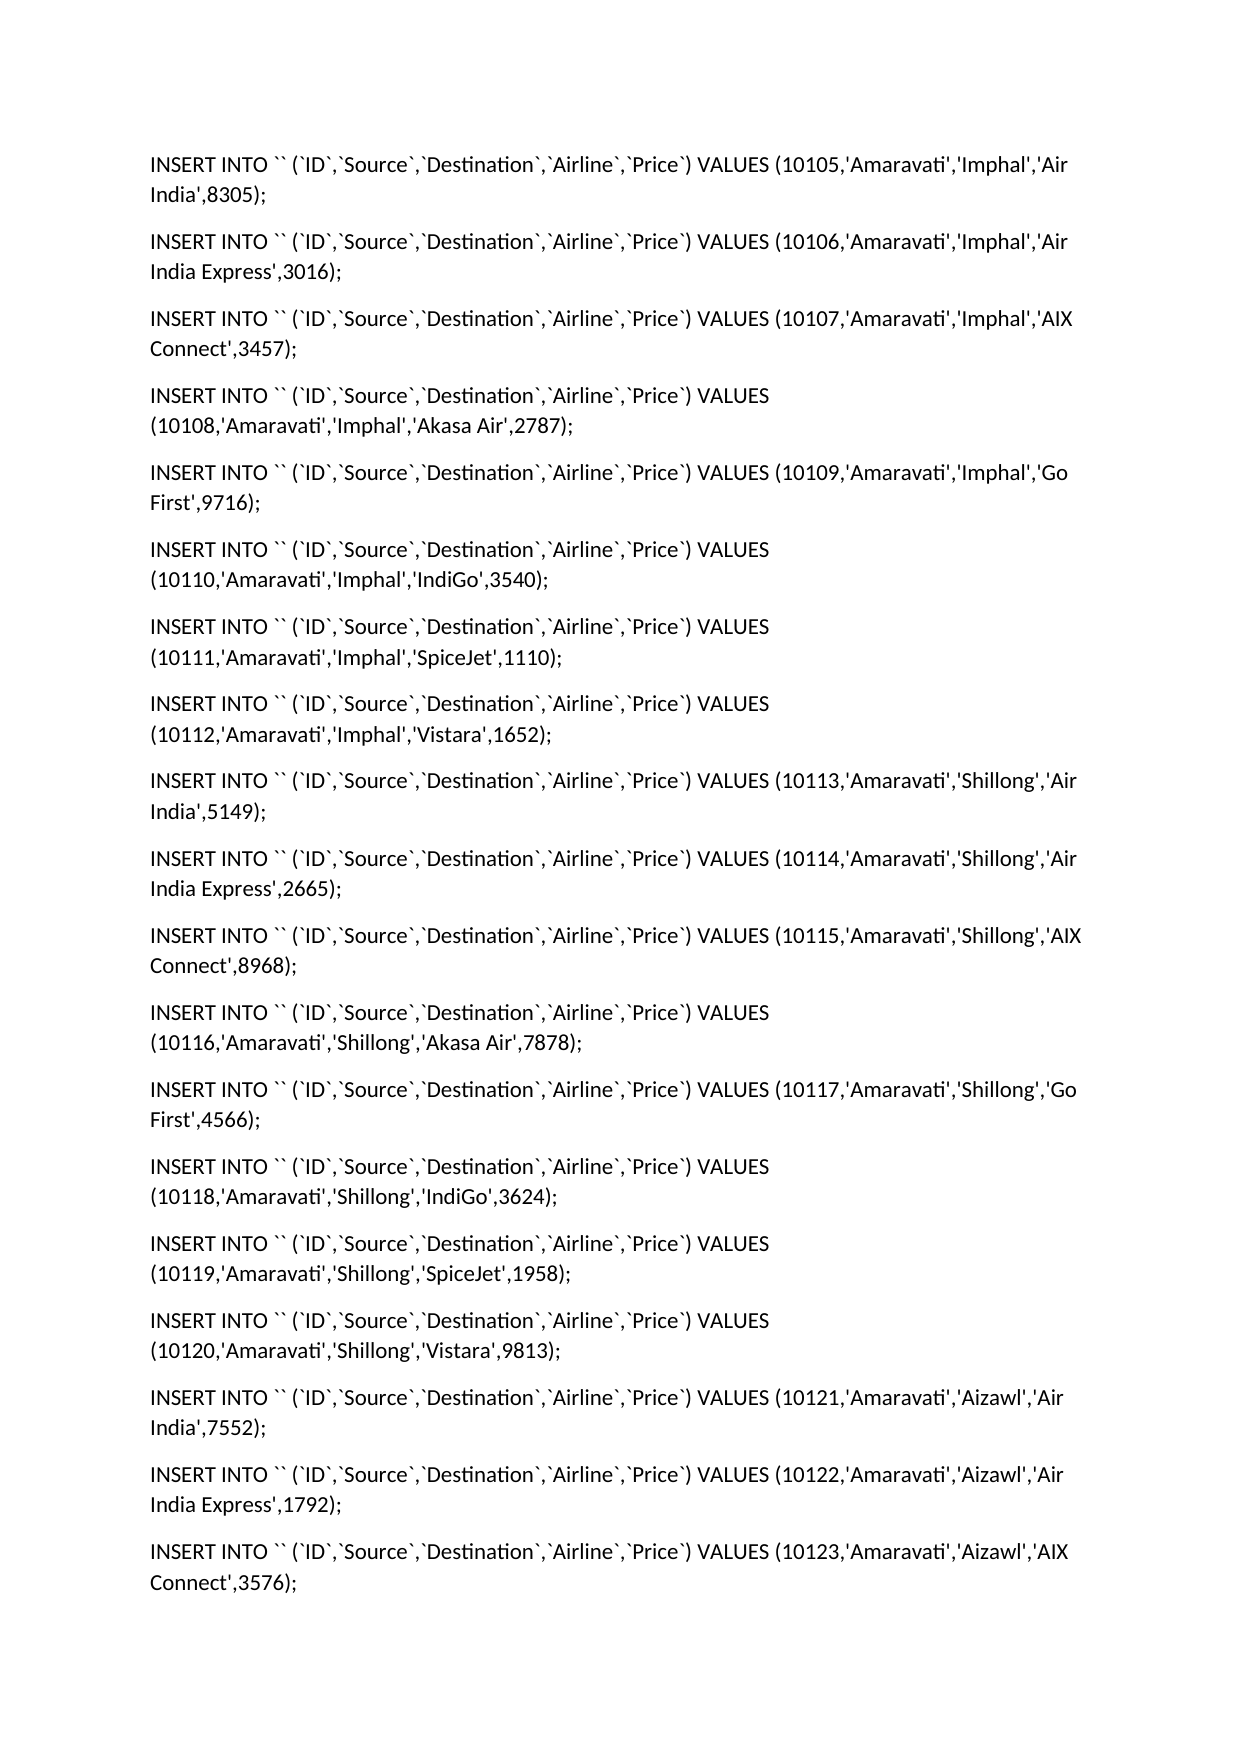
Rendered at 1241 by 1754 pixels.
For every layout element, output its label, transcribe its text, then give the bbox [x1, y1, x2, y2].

text INSERT INTO `` (`ID`,`Source`,`Destination`,`Airline`,`Price`) VALUES (10108,'Amaravati','Imphal','Akasa Air',2787); [150, 381, 1090, 439]
text INSERT INTO `` (`ID`,`Source`,`Destination`,`Airline`,`Price`) VALUES (10109,'Amaravati','Imphal','Go First',9716); [150, 458, 1090, 517]
text INSERT INTO `` (`ID`,`Source`,`Destination`,`Airline`,`Price`) VALUES (10110,'Amaravati','Imphal','IndiGo',3540); [150, 535, 1090, 594]
text INSERT INTO `` (`ID`,`Source`,`Destination`,`Airline`,`Price`) VALUES (10119,'Amaravati','Shillong','SpiceJet',1958); [150, 1229, 1090, 1287]
text INSERT INTO `` (`ID`,`Source`,`Destination`,`Airline`,`Price`) VALUES (10117,'Amaravati','Shillong','Go First',4566); [150, 1075, 1090, 1133]
text INSERT INTO `` (`ID`,`Source`,`Destination`,`Airline`,`Price`) VALUES (10116,'Amaravati','Shillong','Akasa Air',7878); [150, 998, 1090, 1056]
text INSERT INTO `` (`ID`,`Source`,`Destination`,`Airline`,`Price`) VALUES (10111,'Amaravati','Imphal','SpiceJet',1110); [150, 612, 1090, 671]
text INSERT INTO `` (`ID`,`Source`,`Destination`,`Airline`,`Price`) VALUES (10106,'Amaravati','Imphal','Air India Express',3016); [150, 227, 1090, 285]
text INSERT INTO `` (`ID`,`Source`,`Destination`,`Airline`,`Price`) VALUES (10114,'Amaravati','Shillong','Air India Express',2665); [150, 844, 1090, 902]
text INSERT INTO `` (`ID`,`Source`,`Destination`,`Airline`,`Price`) VALUES (10112,'Amaravati','Imphal','Vistara',1652); [150, 689, 1090, 748]
text INSERT INTO `` (`ID`,`Source`,`Destination`,`Airline`,`Price`) VALUES (10113,'Amaravati','Shillong','Air India',5149); [150, 767, 1090, 825]
text INSERT INTO `` (`ID`,`Source`,`Destination`,`Airline`,`Price`) VALUES (10121,'Amaravati','Aizawl','Air India',7552); [150, 1383, 1090, 1442]
text INSERT INTO `` (`ID`,`Source`,`Destination`,`Airline`,`Price`) VALUES (10105,'Amaravati','Imphal','Air India',8305); [150, 150, 1090, 208]
text INSERT INTO `` (`ID`,`Source`,`Destination`,`Airline`,`Price`) VALUES (10115,'Amaravati','Shillong','AIX Connect',8968); [150, 921, 1090, 979]
text INSERT INTO `` (`ID`,`Source`,`Destination`,`Airline`,`Price`) VALUES (10120,'Amaravati','Shillong','Vistara',9813); [150, 1306, 1090, 1364]
text INSERT INTO `` (`ID`,`Source`,`Destination`,`Airline`,`Price`) VALUES (10107,'Amaravati','Imphal','AIX Connect',3457); [150, 304, 1090, 362]
text INSERT INTO `` (`ID`,`Source`,`Destination`,`Airline`,`Price`) VALUES (10122,'Amaravati','Aizawl','Air India Express',1792); [150, 1460, 1090, 1519]
text INSERT INTO `` (`ID`,`Source`,`Destination`,`Airline`,`Price`) VALUES (10123,'Amaravati','Aizawl','AIX Connect',3576); [150, 1537, 1090, 1596]
text INSERT INTO `` (`ID`,`Source`,`Destination`,`Airline`,`Price`) VALUES (10118,'Amaravati','Shillong','IndiGo',3624); [150, 1152, 1090, 1210]
